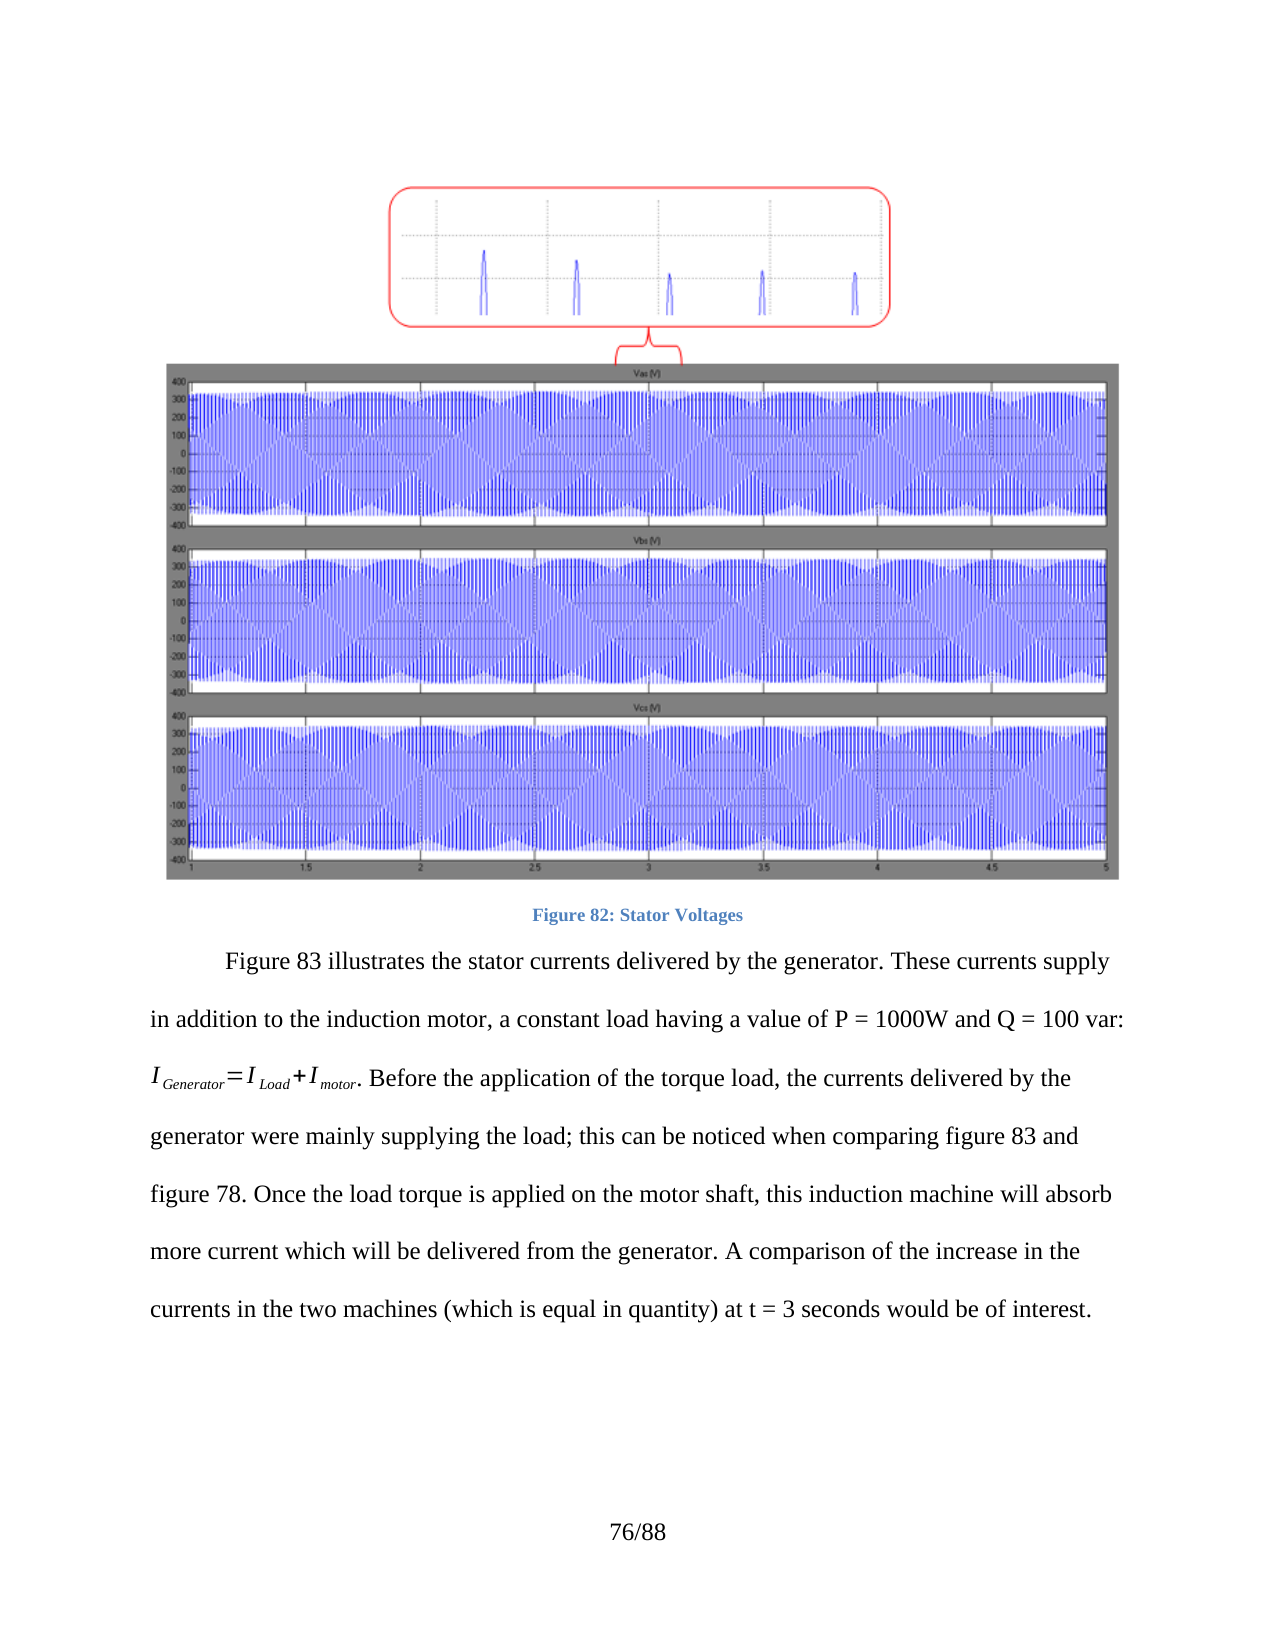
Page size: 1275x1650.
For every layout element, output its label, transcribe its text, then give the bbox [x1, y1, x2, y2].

text Figure 82: Stator Voltages [150, 904, 1125, 926]
picture [150, 150, 1125, 884]
text Figure 83 illustrates the stator currents delivered by the generator. These currents supply in addition to the induction motor, a constant load having a value of P = 1000W and Q = 100 var: . Before the application of the torque load, the currents delivered by the generator were mainly supplying the load; this can be noticed when comparing figure 83 and figure 78. Once the load torque is applied on the motor shaft, this induction machine will absorb more current which will be delivered from the generator. A comparison of the increase in the currents in the two machines (which is equal in quantity) at t = 3 seconds would be of interest. [150, 946, 1125, 1323]
